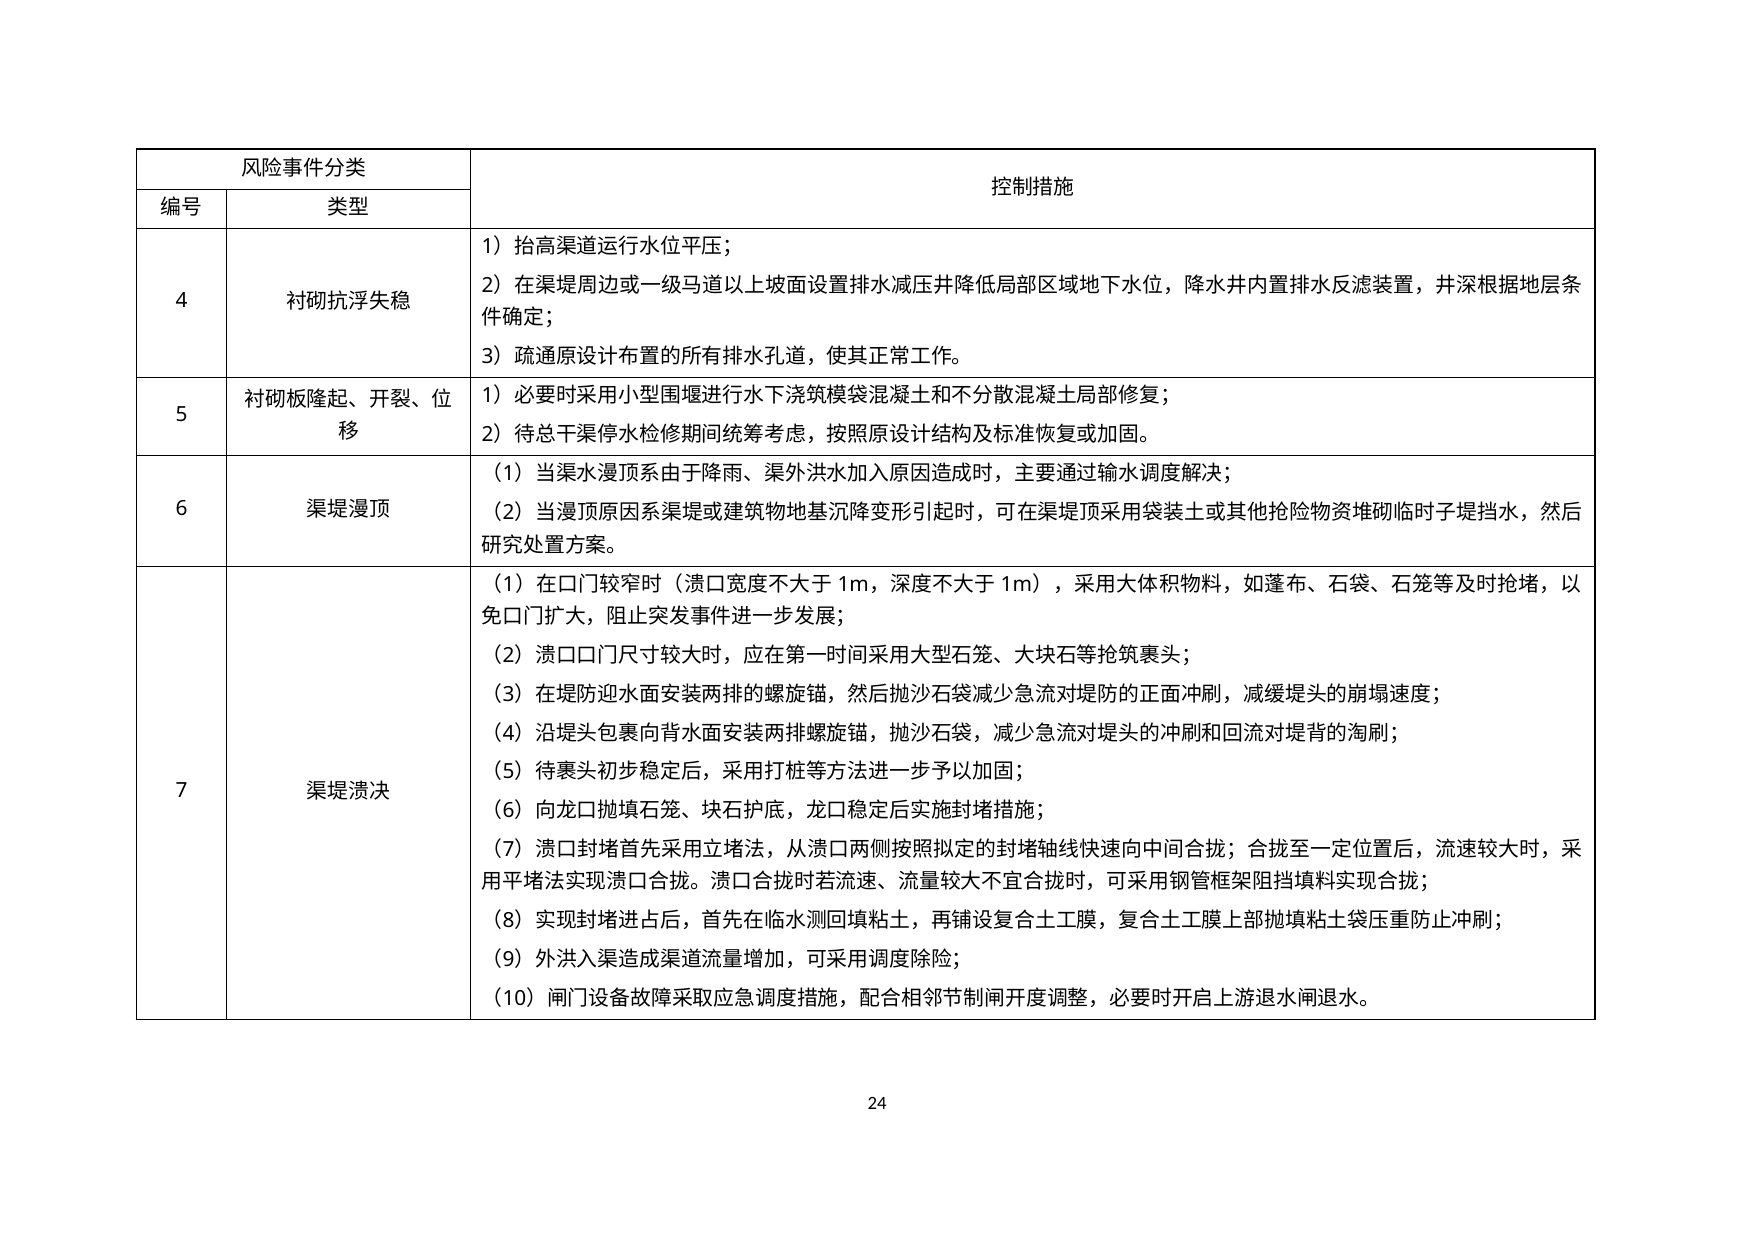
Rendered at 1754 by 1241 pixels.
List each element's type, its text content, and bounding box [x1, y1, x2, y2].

table_cell 渠堤漫顶 [227, 456, 470, 566]
table_cell 衬砌抗浮失稳 [227, 229, 470, 377]
table_header 风险事件分类 [137, 150, 470, 188]
table_cell 7 [137, 567, 226, 1018]
table_header 控制措施 [471, 150, 1594, 228]
table_cell 衬砌板隆起、开裂、位移 [227, 378, 470, 455]
table_cell （1）当渠水漫顶系由于降雨、渠外洪水加入原因造成时，主要通过输水调度解决； （2）当漫顶原因系渠堤或建筑物地基沉降变形引起时，可在渠堤顶采用袋装土或其他抢险物资堆砌临时子堤挡水，然后研究处置方案。 [471, 456, 1594, 566]
table_cell 1）必要时采用小型围堰进行水下浇筑模袋混凝土和不分散混凝土局部修复； 2）待总干渠停水检修期间统筹考虑，按照原设计结构及标准恢复或加固。 [471, 378, 1594, 455]
table_cell 5 [137, 378, 226, 455]
table_cell 渠堤溃决 [227, 567, 470, 1018]
table_cell 4 [137, 229, 226, 377]
table_cell 编号 [137, 190, 226, 228]
table_cell 1）抬高渠道运行水位平压； 2）在渠堤周边或一级马道以上坡面设置排水减压井降低局部区域地下水位，降水井内置排水反滤装置，井深根据地层条件确定； 3）疏通原设计布置的所有排水孔道，使其正常工作。 [471, 229, 1594, 377]
table_cell 6 [137, 456, 226, 566]
table_cell 类型 [227, 190, 470, 228]
table_cell （1）在口门较窄时（溃口宽度不大于1m，深度不大于1m），采用大体积物料，如蓬布、石袋、石笼等及时抢堵，以免口门扩大，阻止突发事件进一步发展； （2）溃口口门尺寸较大时，应在第一时间采用大型石笼、大块石等抢筑裹头； （3）在堤防迎水面安装两排的螺旋锚，然后抛沙石袋减少急流对堤防的正面冲刷，减缓堤头的崩塌速度； （4）沿堤头包裹向背水面安装两排螺旋锚，抛沙石袋，减少急流对堤头的冲刷和回流对堤背的淘刷； （5）待裹头初步稳定后，采用打桩等方法进一步予以加固； （6）向龙口抛填石笼、块石护底，龙口稳定后实施封堵措施； （7）溃口封堵首先采用立堵法，从溃口两侧按照拟定的封堵轴线快速向中间合拢；合拢至一定位置后，流速较大时，采用平堵法实现溃口合拢。溃口合拢时若流速、流量较大不宜合拢时，可采用钢管框架阻挡填料实现合拢； （8）实现封堵进占后，首先在临水测回填粘土，再铺设复合土工膜，复合土工膜上部抛填粘土袋压重防止冲刷； （9）外洪入渠造成渠道流量增加，可采用调度除险； （10）闸门设备故障采取应急调度措施，配合相邻节制闸开度调整，必要时开启上游退水闸退水。 [471, 567, 1594, 1018]
